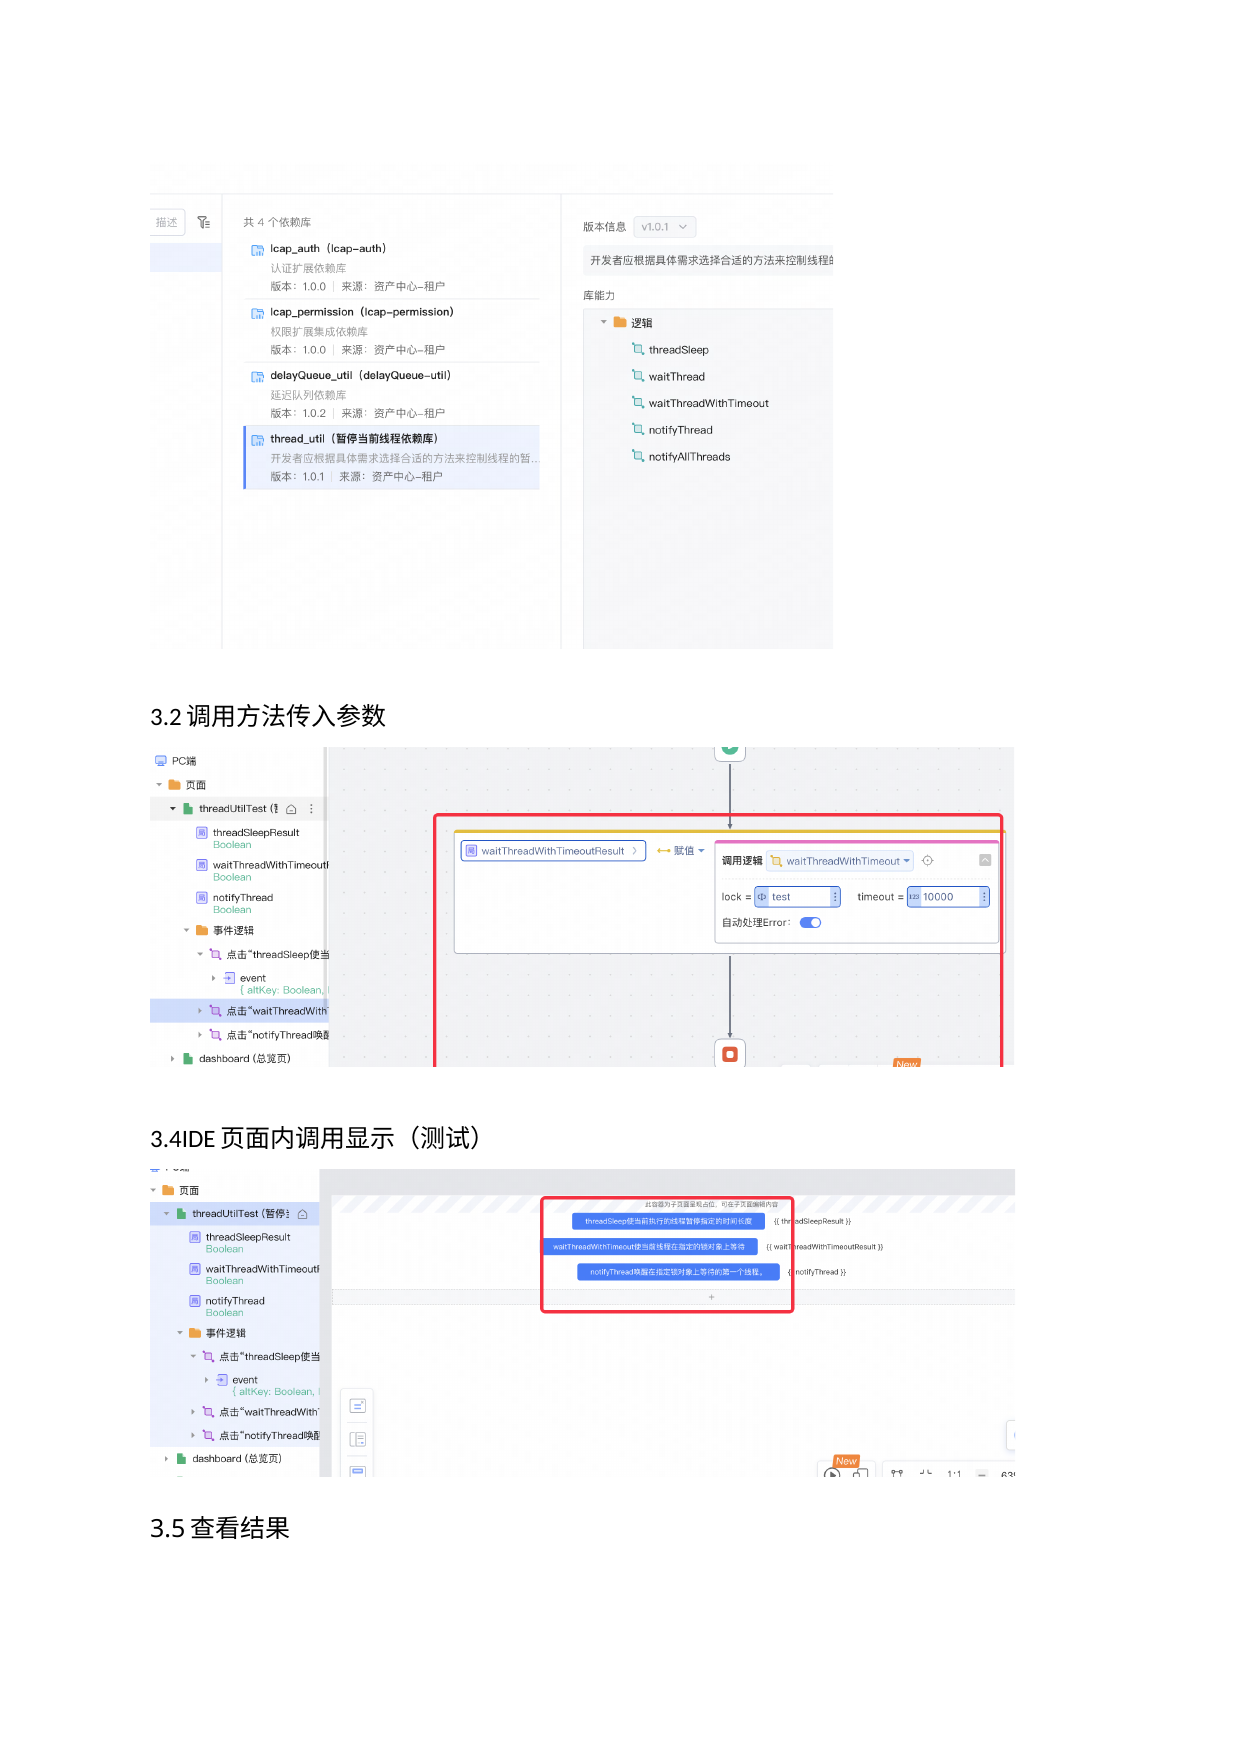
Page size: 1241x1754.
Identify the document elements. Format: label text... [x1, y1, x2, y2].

picture [150, 747, 1015, 1067]
text 3.5查看结果 [150, 1494, 1090, 1559]
picture [150, 1169, 1016, 1477]
picture [150, 162, 834, 649]
list 3.2调用方法传入参数 [150, 682, 1090, 747]
list 3.4IDE页面内调用显示（测试） [150, 1104, 1090, 1169]
